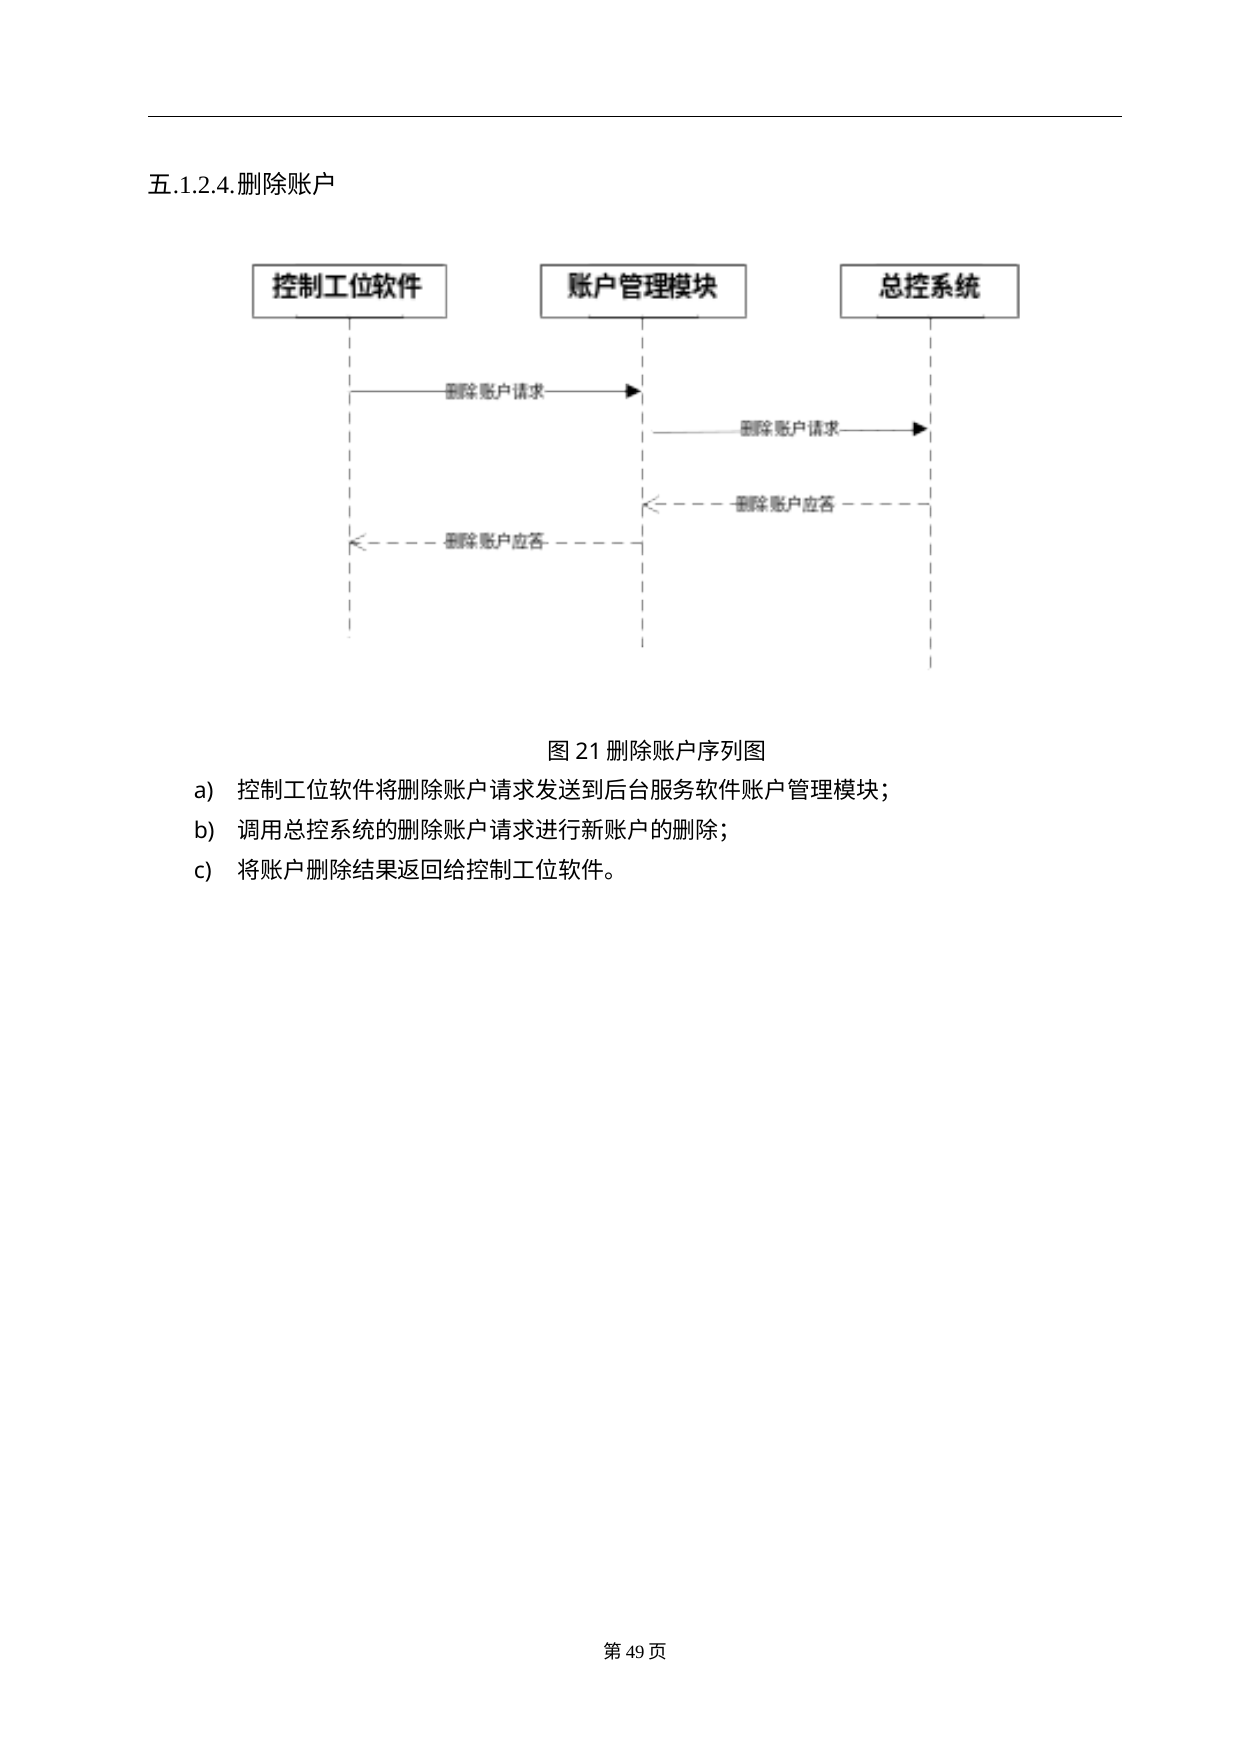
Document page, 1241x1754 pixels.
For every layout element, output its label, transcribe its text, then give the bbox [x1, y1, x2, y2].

text 图 21删除账户序列图 [148, 729, 1122, 769]
list 调用总控系统的删除账户请求进行新账户的删除； [193, 809, 1122, 848]
list 将账户删除结果返回给控制工位软件。 [193, 848, 1122, 888]
subtitle 删除账户 [148, 163, 1122, 202]
list 控制工位软件将删除账户请求发送到后台服务软件账户管理模块； [193, 769, 1122, 809]
